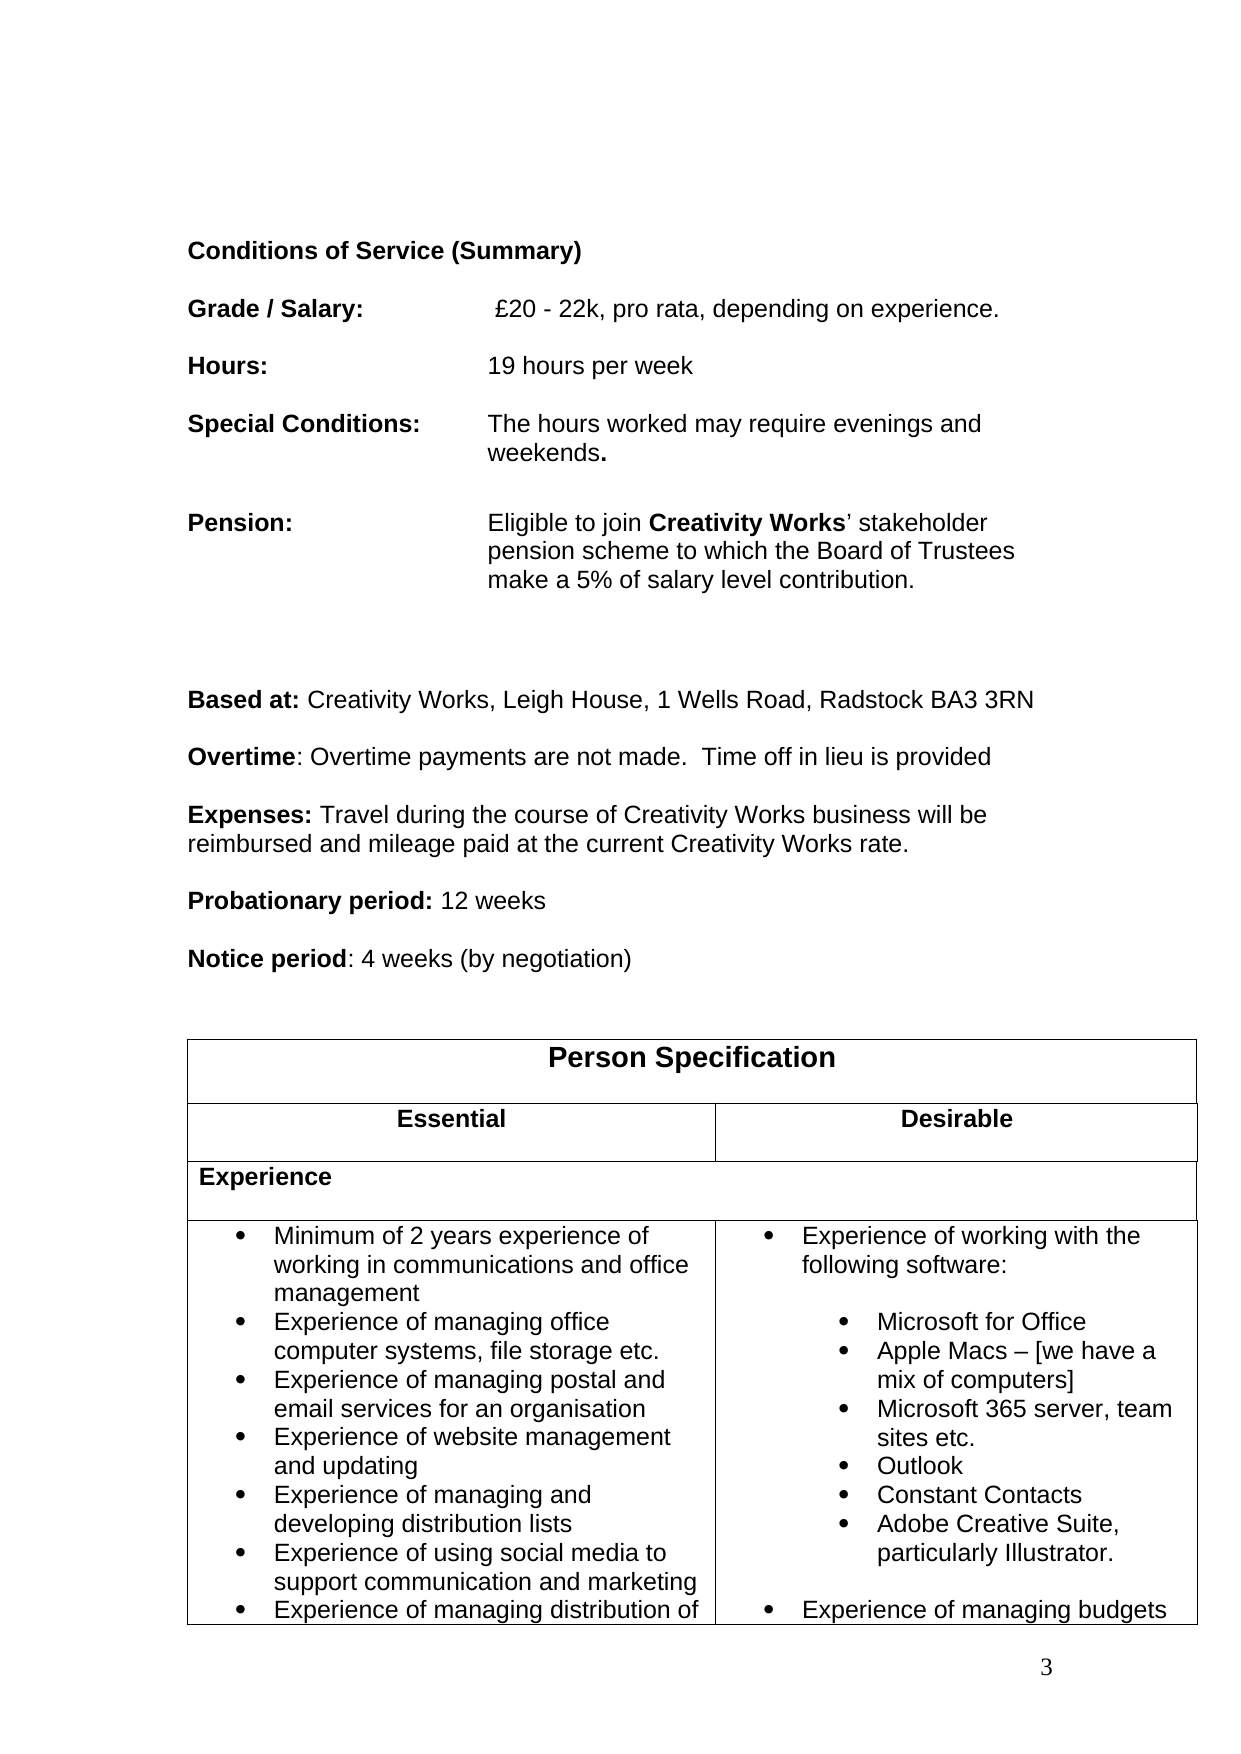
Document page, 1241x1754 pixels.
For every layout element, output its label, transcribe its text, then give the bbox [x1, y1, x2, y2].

table_cell Experience [188, 1162, 1196, 1220]
text Expenses: Travel during the course of Creativity Works business will be reimbursed and mileage paid at the current Creativity Works rate. [187, 800, 1053, 857]
table_header Person Specification [188, 1040, 1196, 1103]
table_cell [188, 1221, 715, 1624]
text Pension: Eligible to join Creativity Works’ stakeholder pension scheme to which the Board of Trustees make a 5% of salary level contribution. [187, 507, 1053, 622]
subtitle Special Conditions: The hours worked may require evenings and weekends. [187, 409, 1053, 466]
text Hours: 19 hours per week [187, 351, 1053, 380]
text Conditions of Service (Summary) [187, 236, 1053, 265]
text Overtime: Overtime payments are not made. Time off in lieu is provided [187, 742, 1053, 771]
text Notice period: 4 weeks (by negotiation) [187, 943, 1053, 972]
text Probationary period: 12 weeks [187, 886, 1053, 915]
table_cell Desirable [716, 1104, 1197, 1161]
text Based at: Creativity Works, Leigh House, 1 Wells Road, Radstock BA3 3RN [187, 685, 1053, 713]
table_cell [716, 1221, 1197, 1624]
text Grade / Salary: £20 - 22k, pro rata, depending on experience. [187, 294, 1053, 322]
table_cell Essential [188, 1104, 715, 1161]
